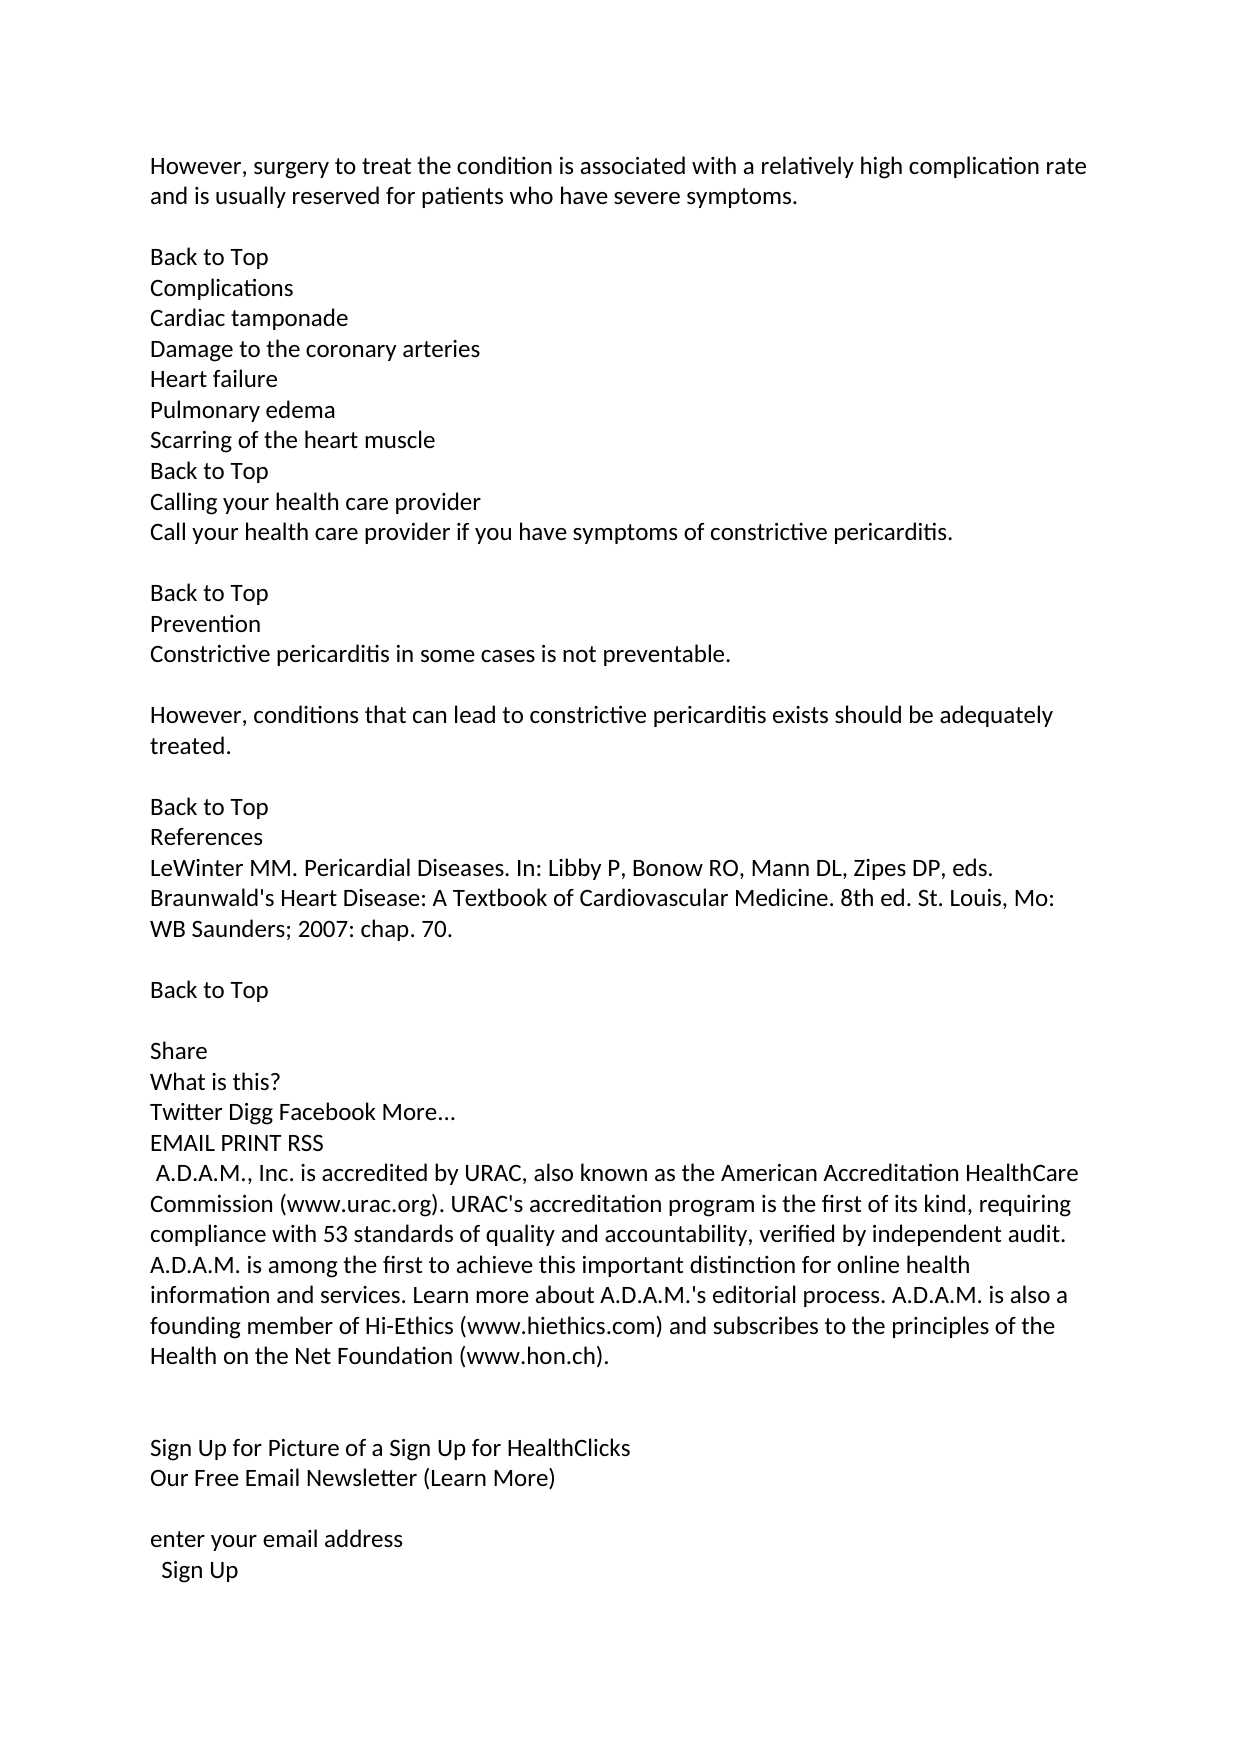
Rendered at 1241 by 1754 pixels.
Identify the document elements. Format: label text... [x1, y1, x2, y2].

text A.D.A.M., Inc. is accredited by URAC, also known as the American Accreditation HealthCare Commission (www.urac.org). URAC's accreditation program is the first of its kind, requiring compliance with 53 standards of quality and accountability, verified by independent audit. A.D.A.M. is among the first to achieve this important distinction for online health information and services. Learn more about A.D.A.M.'s editorial process. A.D.A.M. is also a founding member of Hi-Ethics (www.hiethics.com) and subscribes to the principles of the Health on the Net Foundation (www.hon.ch). [150, 1157, 1090, 1371]
text Back to Top [150, 577, 1090, 608]
text References [150, 821, 1090, 852]
text enter your email address [150, 1523, 1090, 1554]
text Sign Up [150, 1554, 1090, 1584]
text Complications [150, 272, 1090, 303]
text Heart failure [150, 364, 1090, 394]
text Scarring of the heart muscle [150, 425, 1090, 455]
text Prevention [150, 608, 1090, 638]
text Call your health care provider if you have symptoms of constrictive pericarditis. [150, 516, 1090, 547]
text However, conditions that can lead to constrictive pericarditis exists should be adequately treated. [150, 699, 1090, 760]
text EMAIL PRINT RSS [150, 1127, 1090, 1157]
text Constrictive pericarditis in some cases is not preventable. [150, 638, 1090, 669]
text Back to Top [150, 455, 1090, 486]
text Back to Top [150, 791, 1090, 821]
text Share [150, 1035, 1090, 1066]
text Pulmonary edema [150, 394, 1090, 425]
text Twitter Digg Facebook More... [150, 1096, 1090, 1127]
text However, surgery to treat the condition is associated with a relatively high complication rate and is usually reserved for patients who have severe symptoms. [150, 150, 1090, 211]
text Sign Up for Picture of a Sign Up for HealthClicks [150, 1432, 1090, 1462]
text What is this? [150, 1066, 1090, 1096]
text Damage to the coronary arteries [150, 333, 1090, 364]
text LeWinter MM. Pericardial Diseases. In: Libby P, Bonow RO, Mann DL, Zipes DP, eds. Braunwald's Heart Disease: A Textbook of Cardiovascular Medicine. 8th ed. St. Louis, Mo: WB Saunders; 2007: chap. 70. [150, 852, 1090, 943]
text Back to Top [150, 974, 1090, 1004]
text Calling your health care provider [150, 486, 1090, 516]
text Cardiac tamponade [150, 303, 1090, 333]
text Our Free Email Newsletter (Learn More) [150, 1462, 1090, 1493]
text Back to Top [150, 242, 1090, 272]
